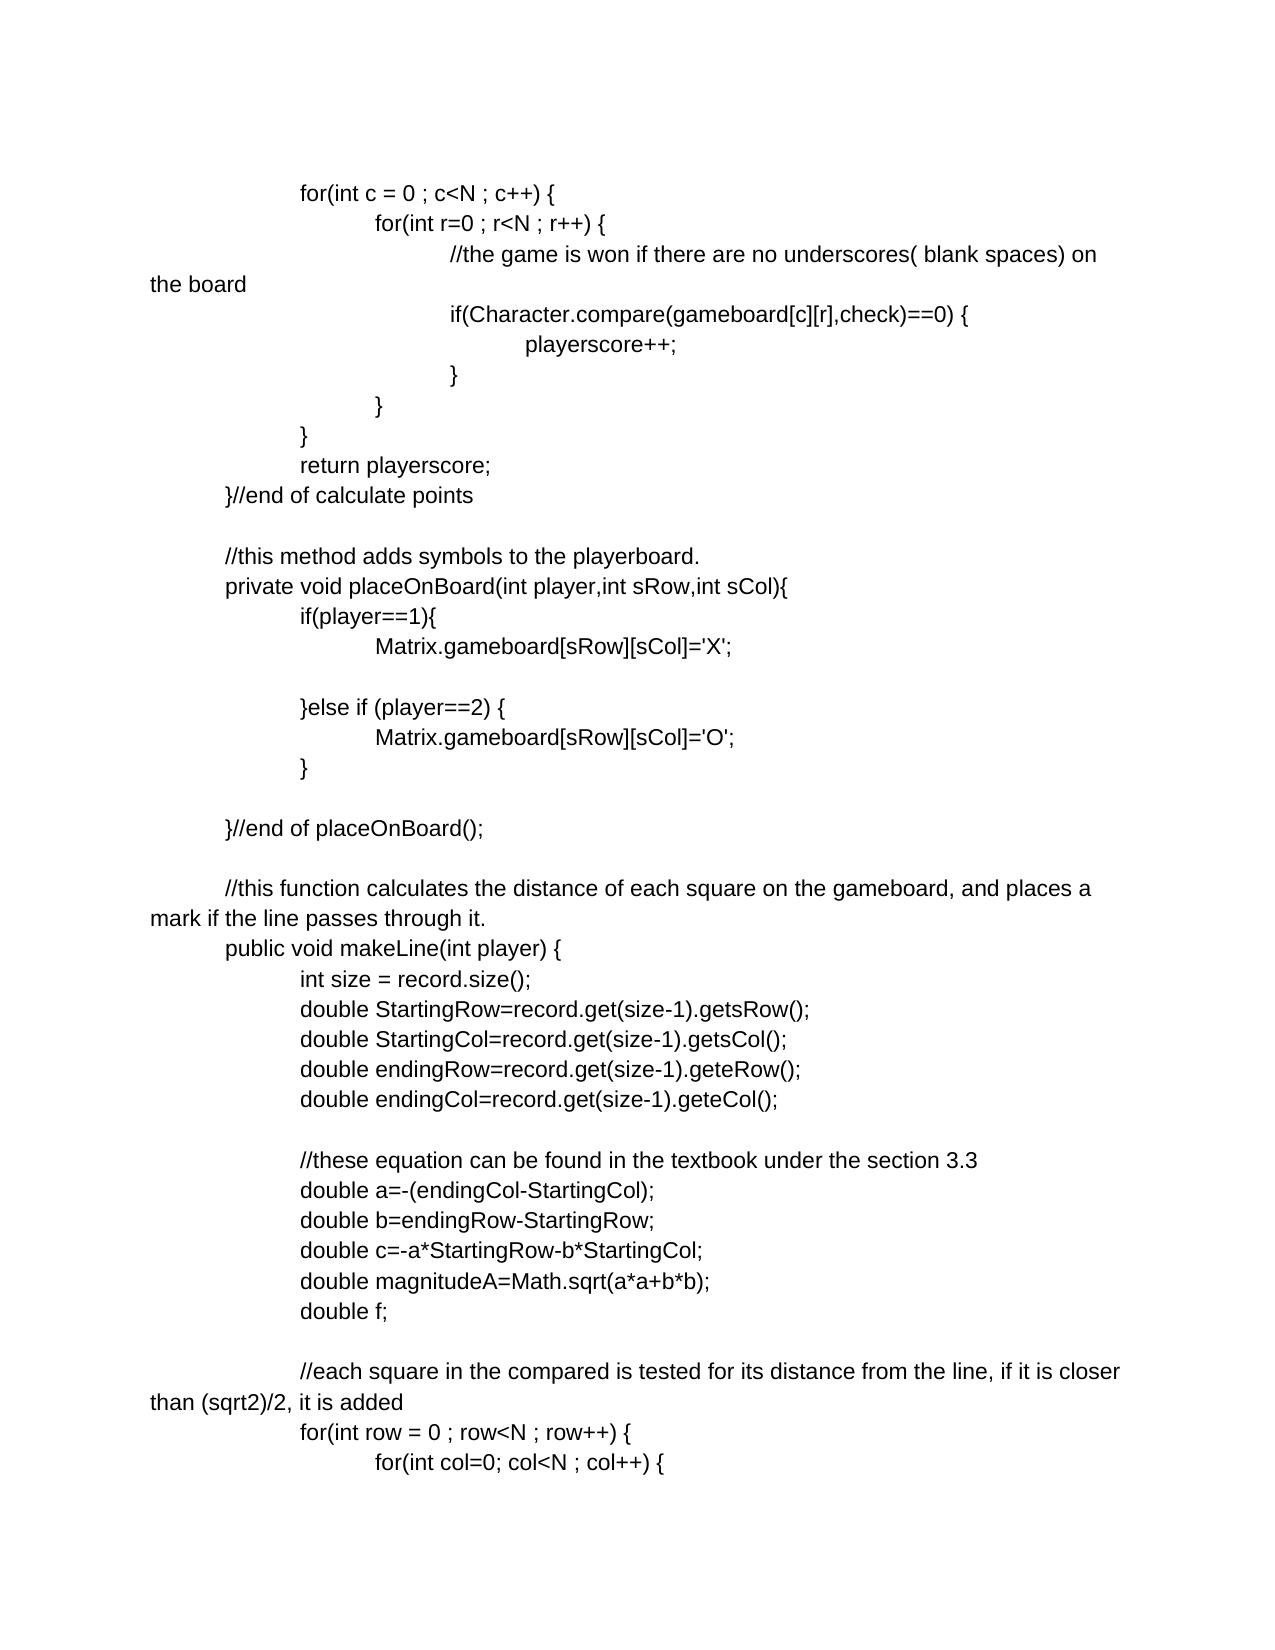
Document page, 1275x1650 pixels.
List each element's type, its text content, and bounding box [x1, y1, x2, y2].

text }//end of placeOnBoard(); [150, 814, 1125, 841]
text } [150, 422, 1125, 448]
text //the game is won if there are no underscores( blank spaces) on the board [150, 241, 1125, 297]
text private void placeOnBoard(int player,int sRow,int sCol){ [150, 573, 1125, 599]
text for(int c = 0 ; c<N ; c++) { [150, 180, 1125, 207]
text double StartingCol=record.get(size-1).getsCol(); [150, 1026, 1125, 1052]
text double StartingRow=record.get(size-1).getsRow(); [150, 996, 1125, 1022]
text for(int r=0 ; r<N ; r++) { [150, 210, 1125, 237]
text }//end of calculate points [150, 482, 1125, 509]
text //this function calculates the distance of each square on the gameboard, and places a mark if the line passes through it. [150, 875, 1125, 932]
text Matrix.gameboard[sRow][sCol]='O'; [150, 724, 1125, 750]
text Matrix.gameboard[sRow][sCol]='X'; [150, 633, 1125, 660]
text if(player==1){ [150, 603, 1125, 629]
text double endingRow=record.get(size-1).geteRow(); [150, 1056, 1125, 1083]
text double c=-a*StartingRow-b*StartingCol; [150, 1237, 1125, 1264]
text public void makeLine(int player) { [150, 935, 1125, 962]
text double magnitudeA=Math.sqrt(a*a+b*b); [150, 1268, 1125, 1294]
text } [150, 361, 1125, 388]
text for(int col=0; col<N ; col++) { [150, 1449, 1125, 1475]
text for(int row = 0 ; row<N ; row++) { [150, 1419, 1125, 1445]
text int size = record.size(); [150, 966, 1125, 992]
text } [150, 754, 1125, 781]
text //this method adds symbols to the playerboard. [150, 543, 1125, 569]
text double endingCol=record.get(size-1).geteCol(); [150, 1086, 1125, 1113]
text //these equation can be found in the textbook under the section 3.3 [150, 1147, 1125, 1173]
text if(Character.compare(gameboard[c][r],check)==0) { [150, 301, 1125, 327]
text playerscore++; [150, 331, 1125, 358]
text return playerscore; [150, 452, 1125, 478]
text double a=-(endingCol-StartingCol); [150, 1177, 1125, 1203]
text double f; [150, 1298, 1125, 1324]
text }else if (player==2) { [150, 694, 1125, 720]
text //each square in the compared is tested for its distance from the line, if it is closer than (sqrt2)/2, it is added [150, 1358, 1125, 1415]
text } [150, 392, 1125, 418]
text double b=endingRow-StartingRow; [150, 1207, 1125, 1234]
